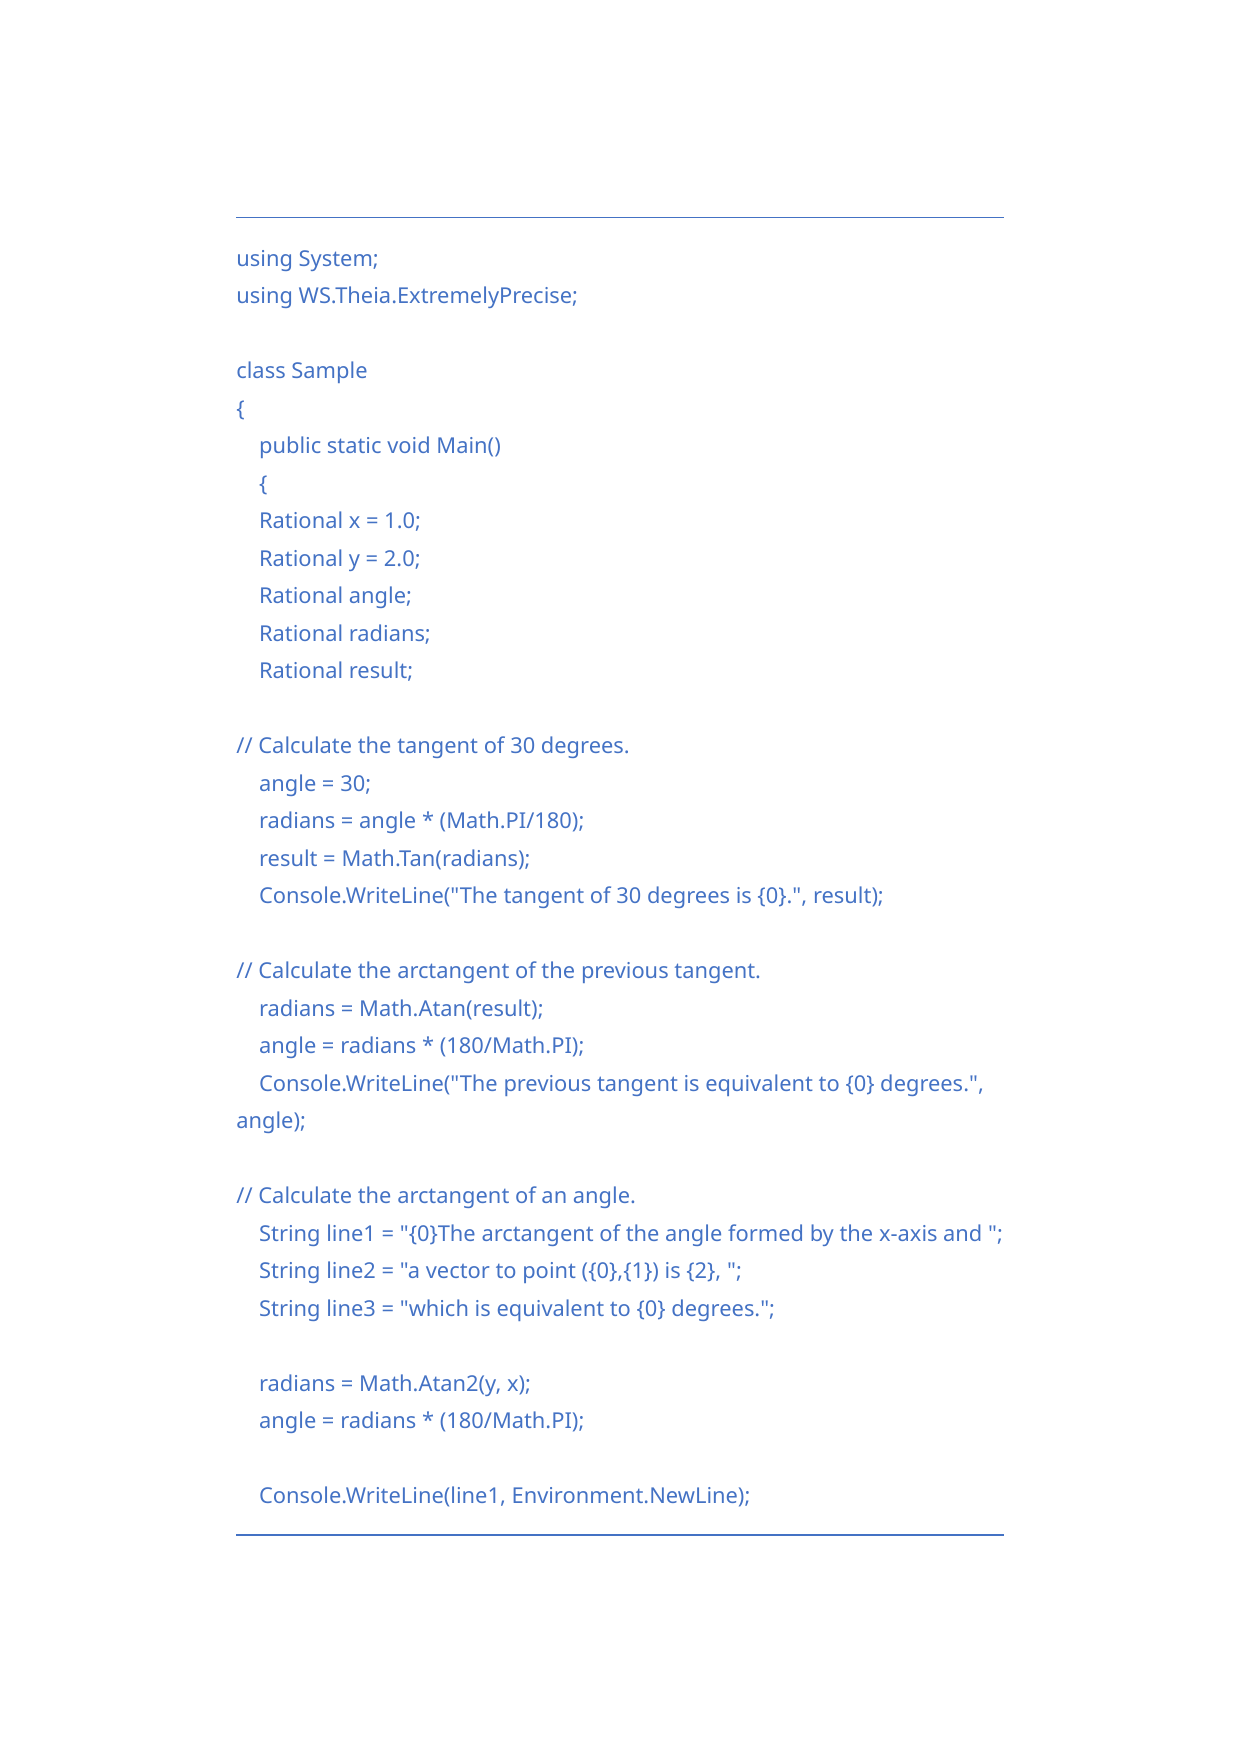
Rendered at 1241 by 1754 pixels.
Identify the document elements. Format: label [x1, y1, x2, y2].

text [236, 218, 1004, 1534]
